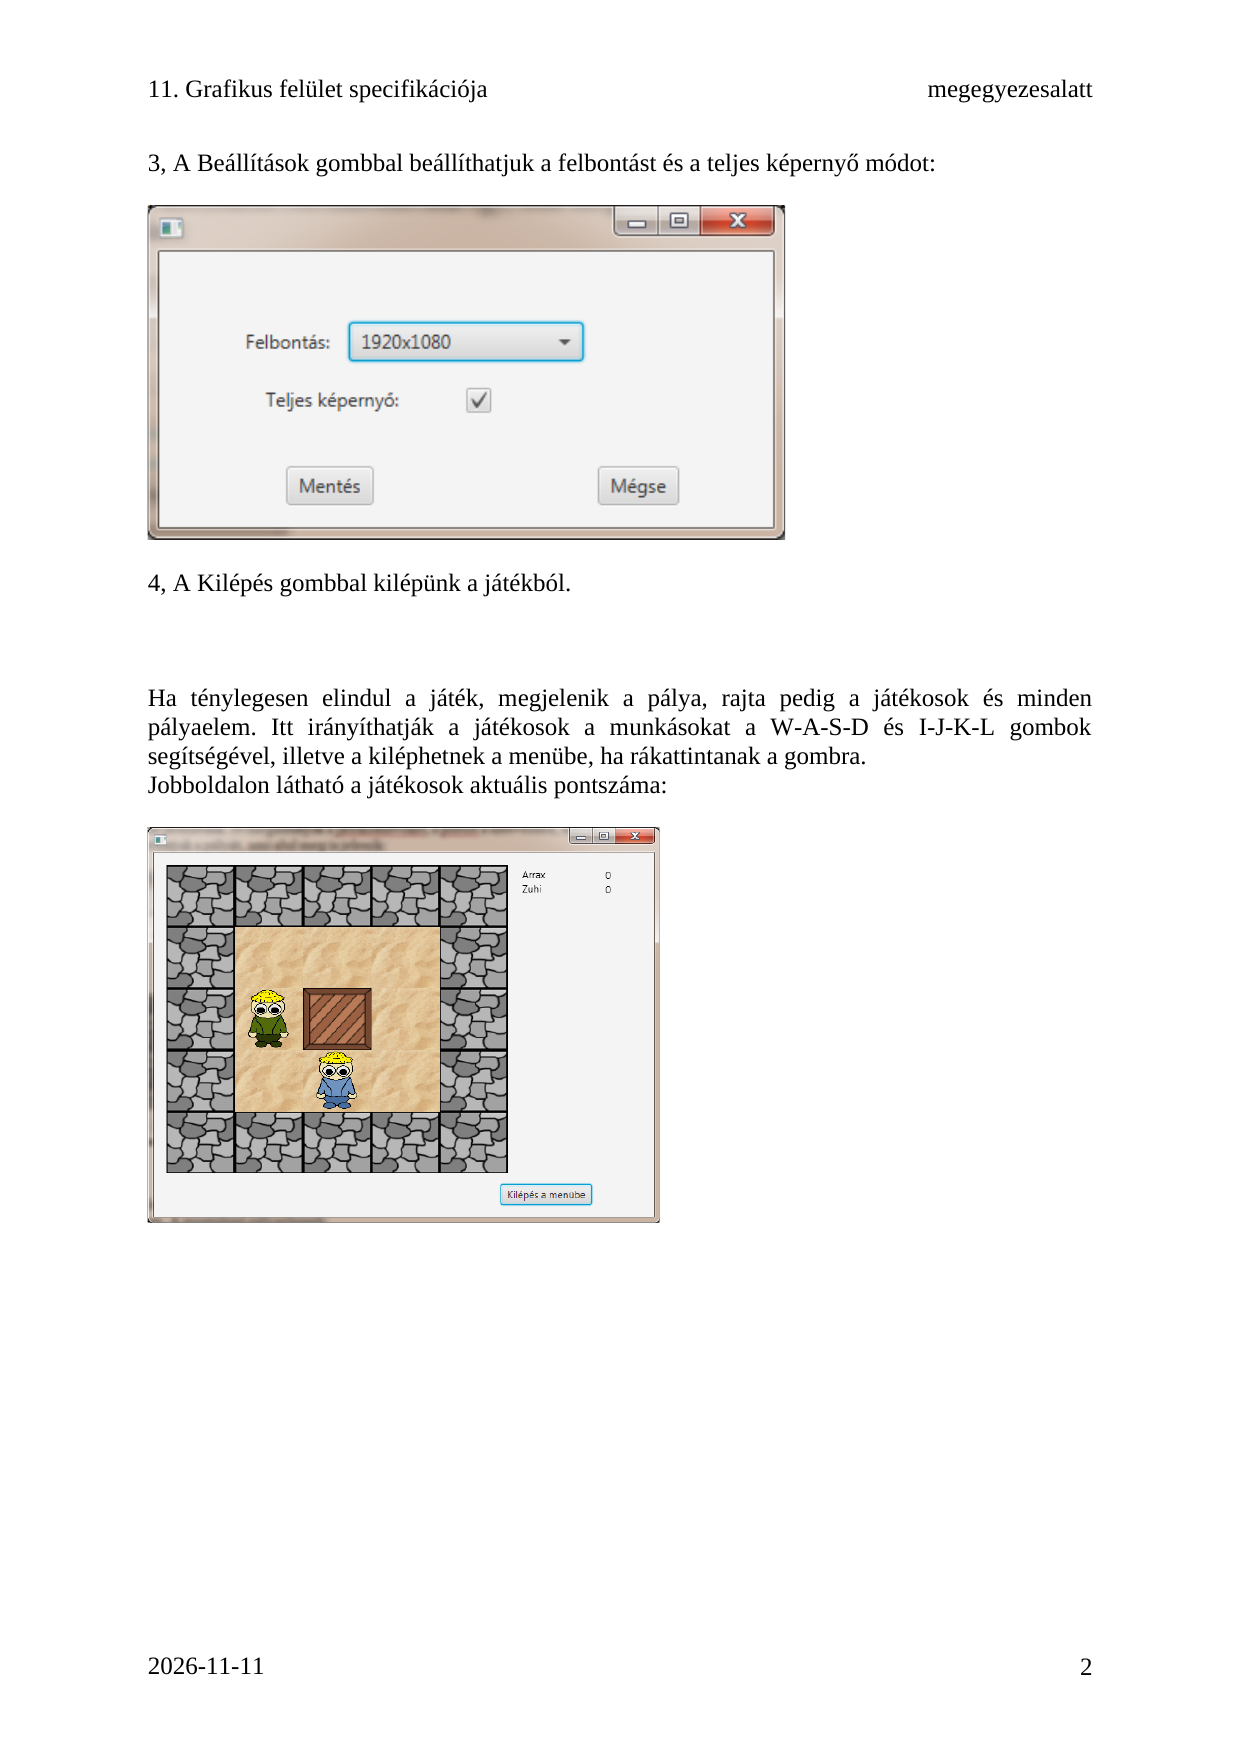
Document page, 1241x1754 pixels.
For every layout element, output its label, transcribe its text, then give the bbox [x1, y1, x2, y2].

text Ha ténylegesen elindul a játék, megjelenik a pálya, rajta pedig a játékosok és minden pályaelem. Itt irányíthatják a játékosok a munkásokat a W-A-S-D és I-J-K-L gombok segítségével, illetve a kiléphetnek a menübe, ha rákattintanak a gombra. [148, 683, 1093, 770]
text 4, A Kilépés gombbal kilépünk a játékból. [148, 568, 1093, 597]
picture [147, 827, 660, 1223]
picture [147, 205, 785, 540]
text 3, A Beállítások gombbal beállíthatjuk a felbontást és a teljes képernyő módot: [148, 148, 1093, 176]
text Jobboldalon látható a játékosok aktuális pontszáma: [148, 770, 1093, 798]
